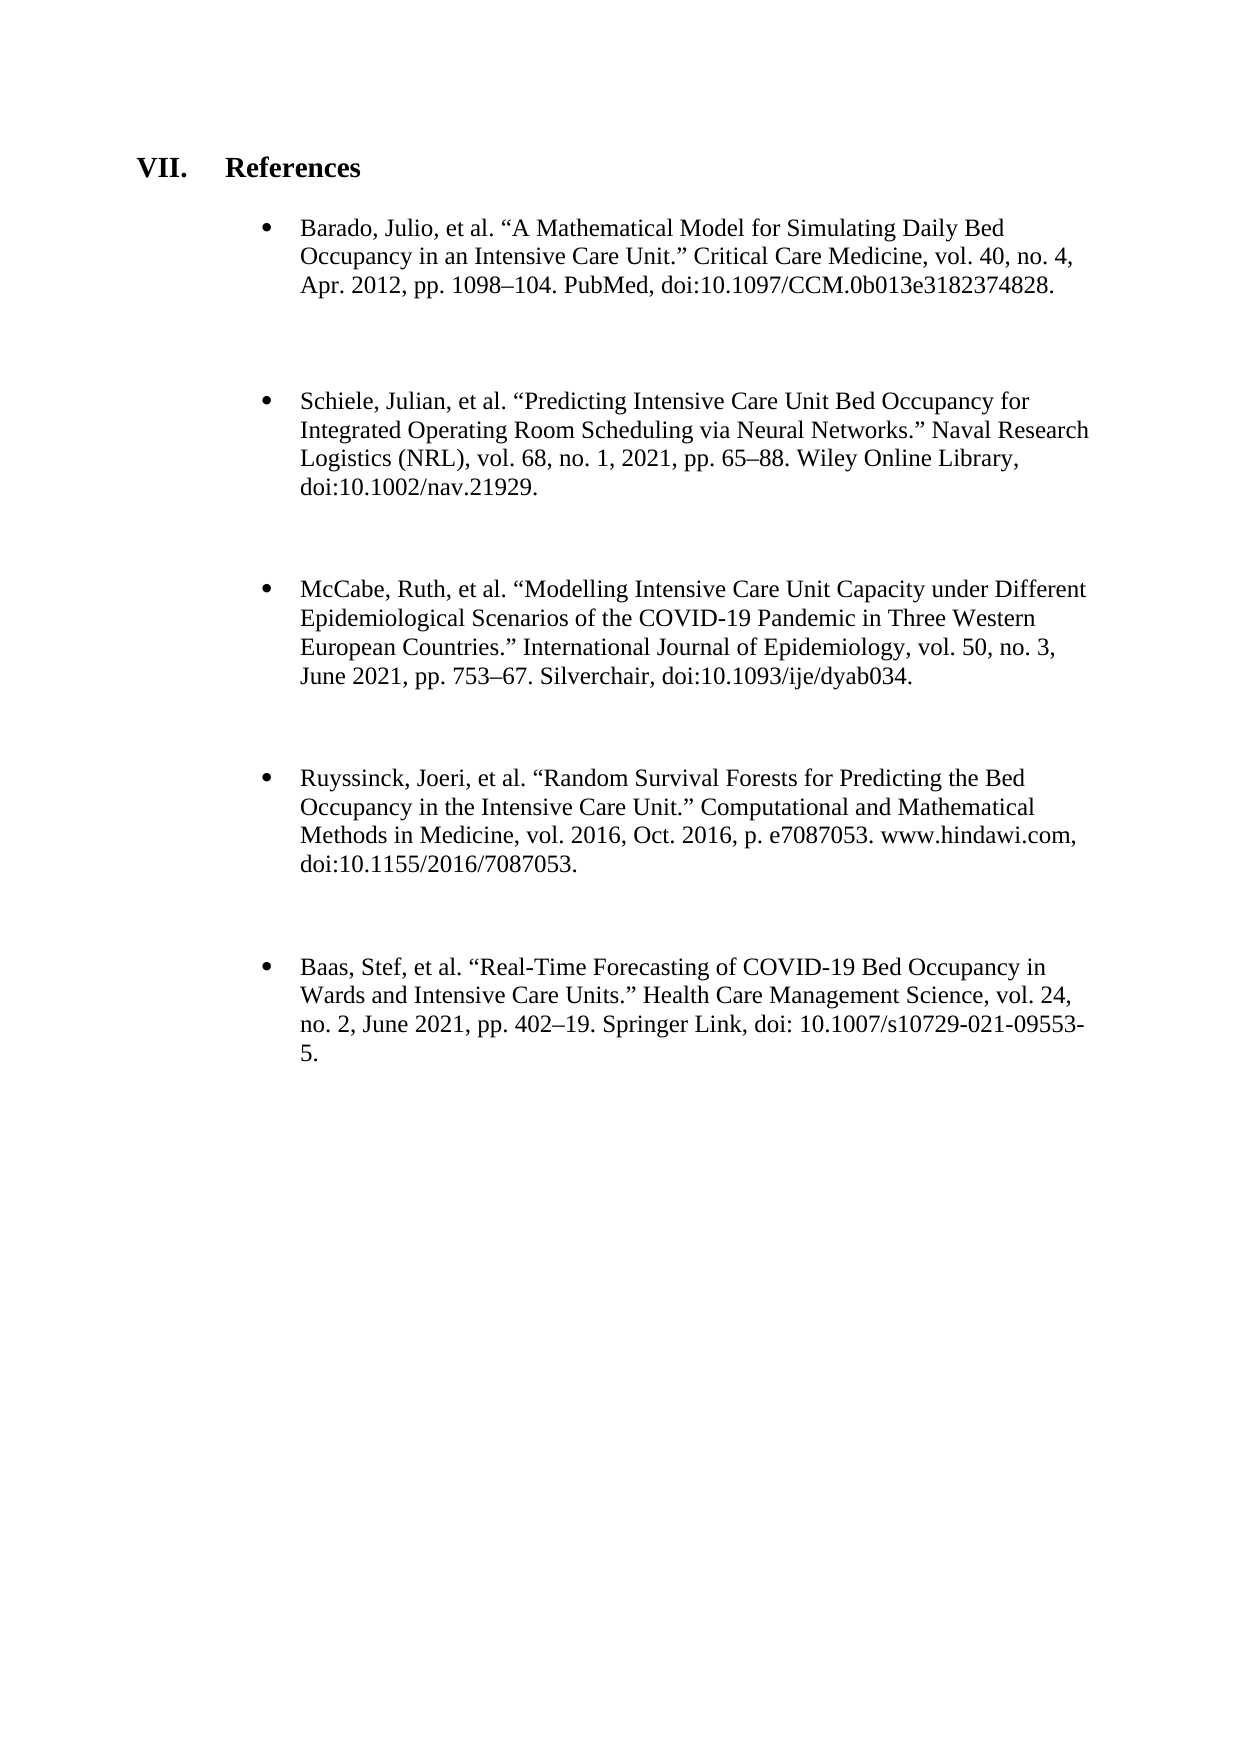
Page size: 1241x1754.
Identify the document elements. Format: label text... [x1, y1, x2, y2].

list Ruyssinck, Joeri, et al. “Random Survival Forests for Predicting the Bed Occupancy in the Intensive Care Unit.” Computational and Mathematical Methods in Medicine, vol. 2016, Oct. 2016, p. e7087053. www.hindawi.com, doi:10.1155/2016/7087053. [262, 763, 1090, 878]
list McCabe, Ruth, et al. “Modelling Intensive Care Unit Capacity under Different Epidemiological Scenarios of the COVID-19 Pandemic in Three Western European Countries.” International Journal of Epidemiology, vol. 50, no. 3, June 2021, pp. 753–67. Silverchair, doi:10.1093/ije/dyab034. [262, 574, 1090, 689]
list Barado, Julio, et al. “A Mathematical Model for Simulating Daily Bed Occupancy in an Intensive Care Unit.” Critical Care Medicine, vol. 40, no. 4, Apr. 2012, pp. 1098–104. PubMed, doi:10.1097/CCM.0b013e3182374828. [262, 213, 1090, 299]
list References [187, 150, 1090, 183]
list Baas, Stef, et al. “Real-Time Forecasting of COVID-19 Bed Occupancy in Wards and Intensive Care Units.” Health Care Management Science, vol. 24, no. 2, June 2021, pp. 402–19. Springer Link, doi: 10.1007/s10729-021-09553-5. [262, 952, 1090, 1067]
list Schiele, Julian, et al. “Predicting Intensive Care Unit Bed Occupancy for Integrated Operating Room Scheduling via Neural Networks.” Naval Research Logistics (NRL), vol. 68, no. 1, 2021, pp. 65–88. Wiley Online Library, doi:10.1002/nav.21929. [262, 386, 1090, 501]
